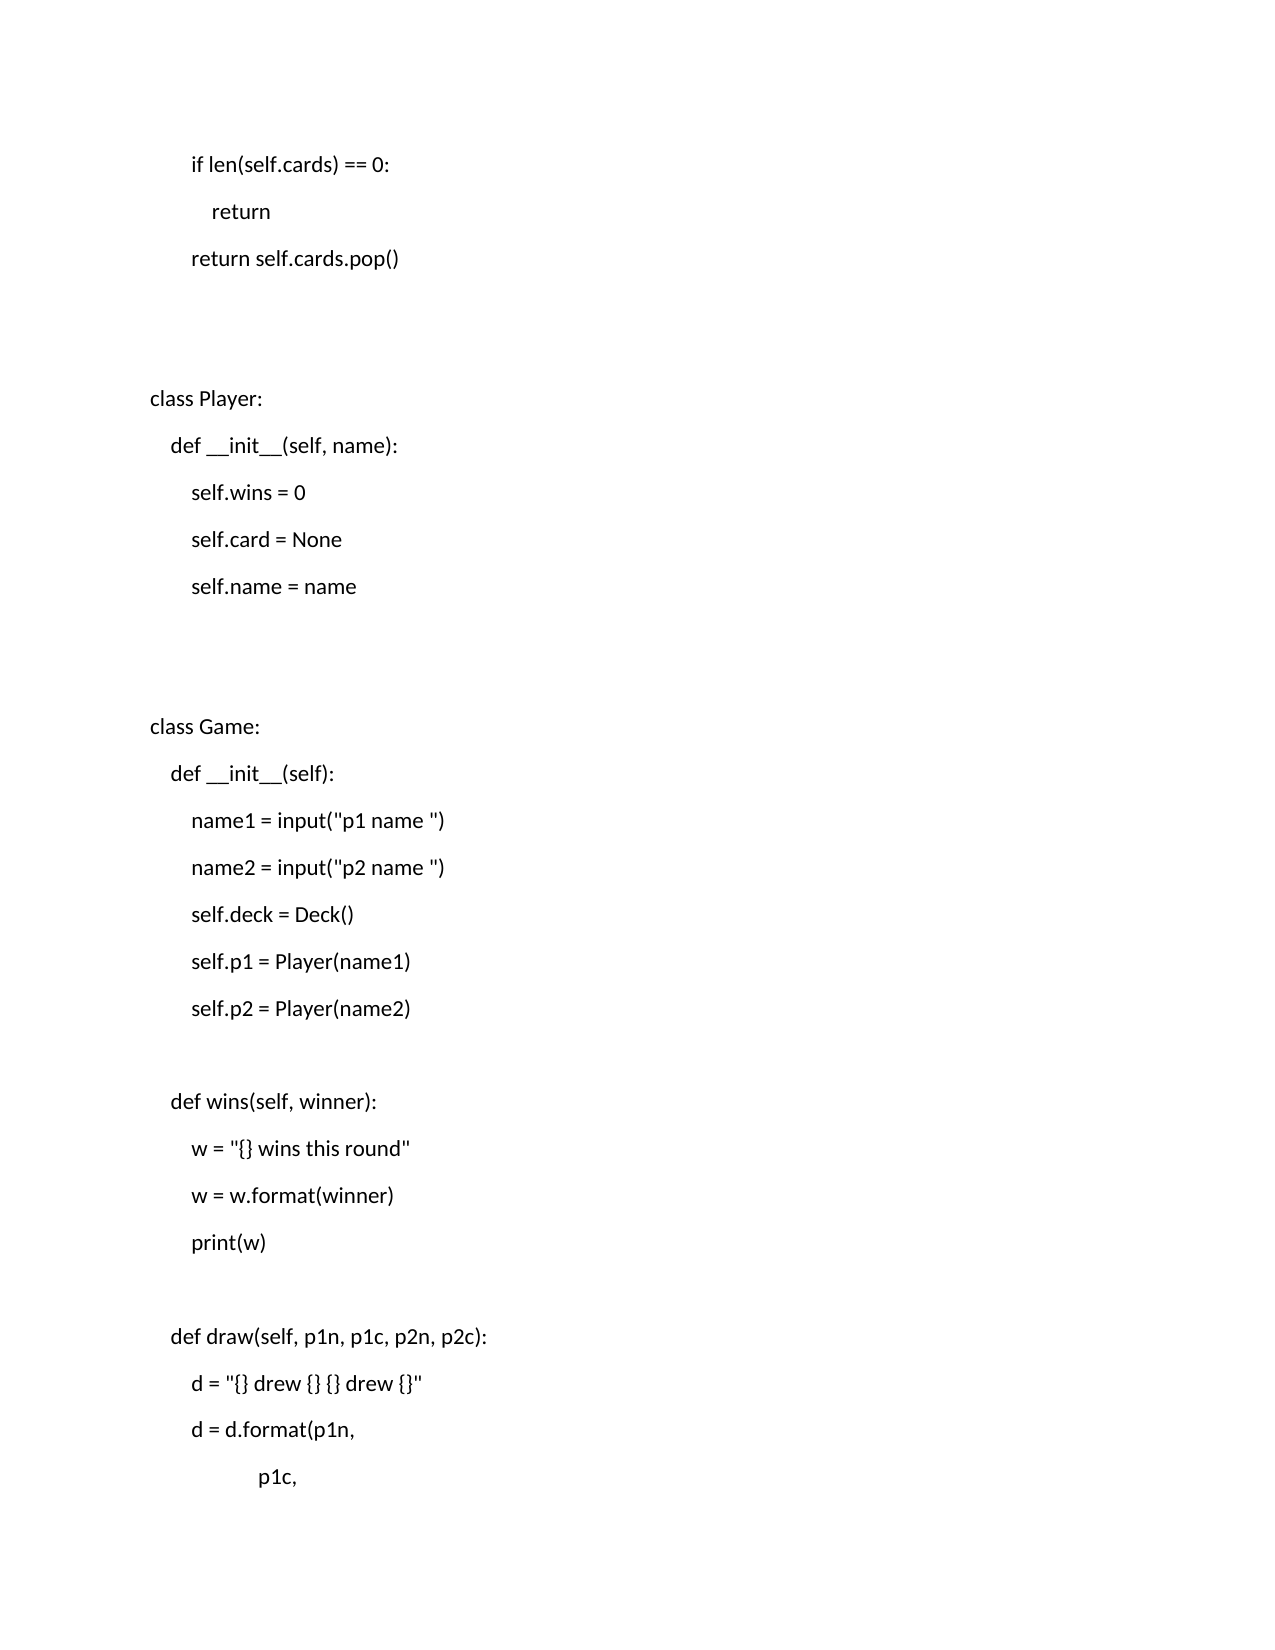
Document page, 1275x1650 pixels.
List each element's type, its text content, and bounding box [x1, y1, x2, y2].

text d = d.format(p1n, [150, 1416, 1125, 1444]
text w = w.format(winner) [150, 1181, 1125, 1209]
text def wins(self, winner): [150, 1087, 1125, 1116]
text self.card = None [150, 525, 1125, 553]
text print(w) [150, 1228, 1125, 1256]
text if len(self.cards) == 0: [150, 150, 1125, 178]
text def __init__(self, name): [150, 431, 1125, 459]
text d = "{} drew {} {} drew {}" [150, 1369, 1125, 1397]
text name2 = input("p2 name ") [150, 853, 1125, 881]
text w = "{} wins this round" [150, 1134, 1125, 1162]
text def draw(self, p1n, p1c, p2n, p2c): [150, 1322, 1125, 1350]
text self.deck = Deck() [150, 900, 1125, 928]
text class Player: [150, 384, 1125, 412]
text self.name = name [150, 572, 1125, 600]
text return self.cards.pop() [150, 244, 1125, 272]
text def __init__(self): [150, 759, 1125, 787]
text return [150, 197, 1125, 225]
text class Game: [150, 712, 1125, 741]
text name1 = input("p1 name ") [150, 806, 1125, 834]
text self.wins = 0 [150, 478, 1125, 506]
text self.p1 = Player(name1) [150, 947, 1125, 975]
text self.p2 = Player(name2) [150, 994, 1125, 1022]
text p1c, [150, 1462, 1125, 1491]
